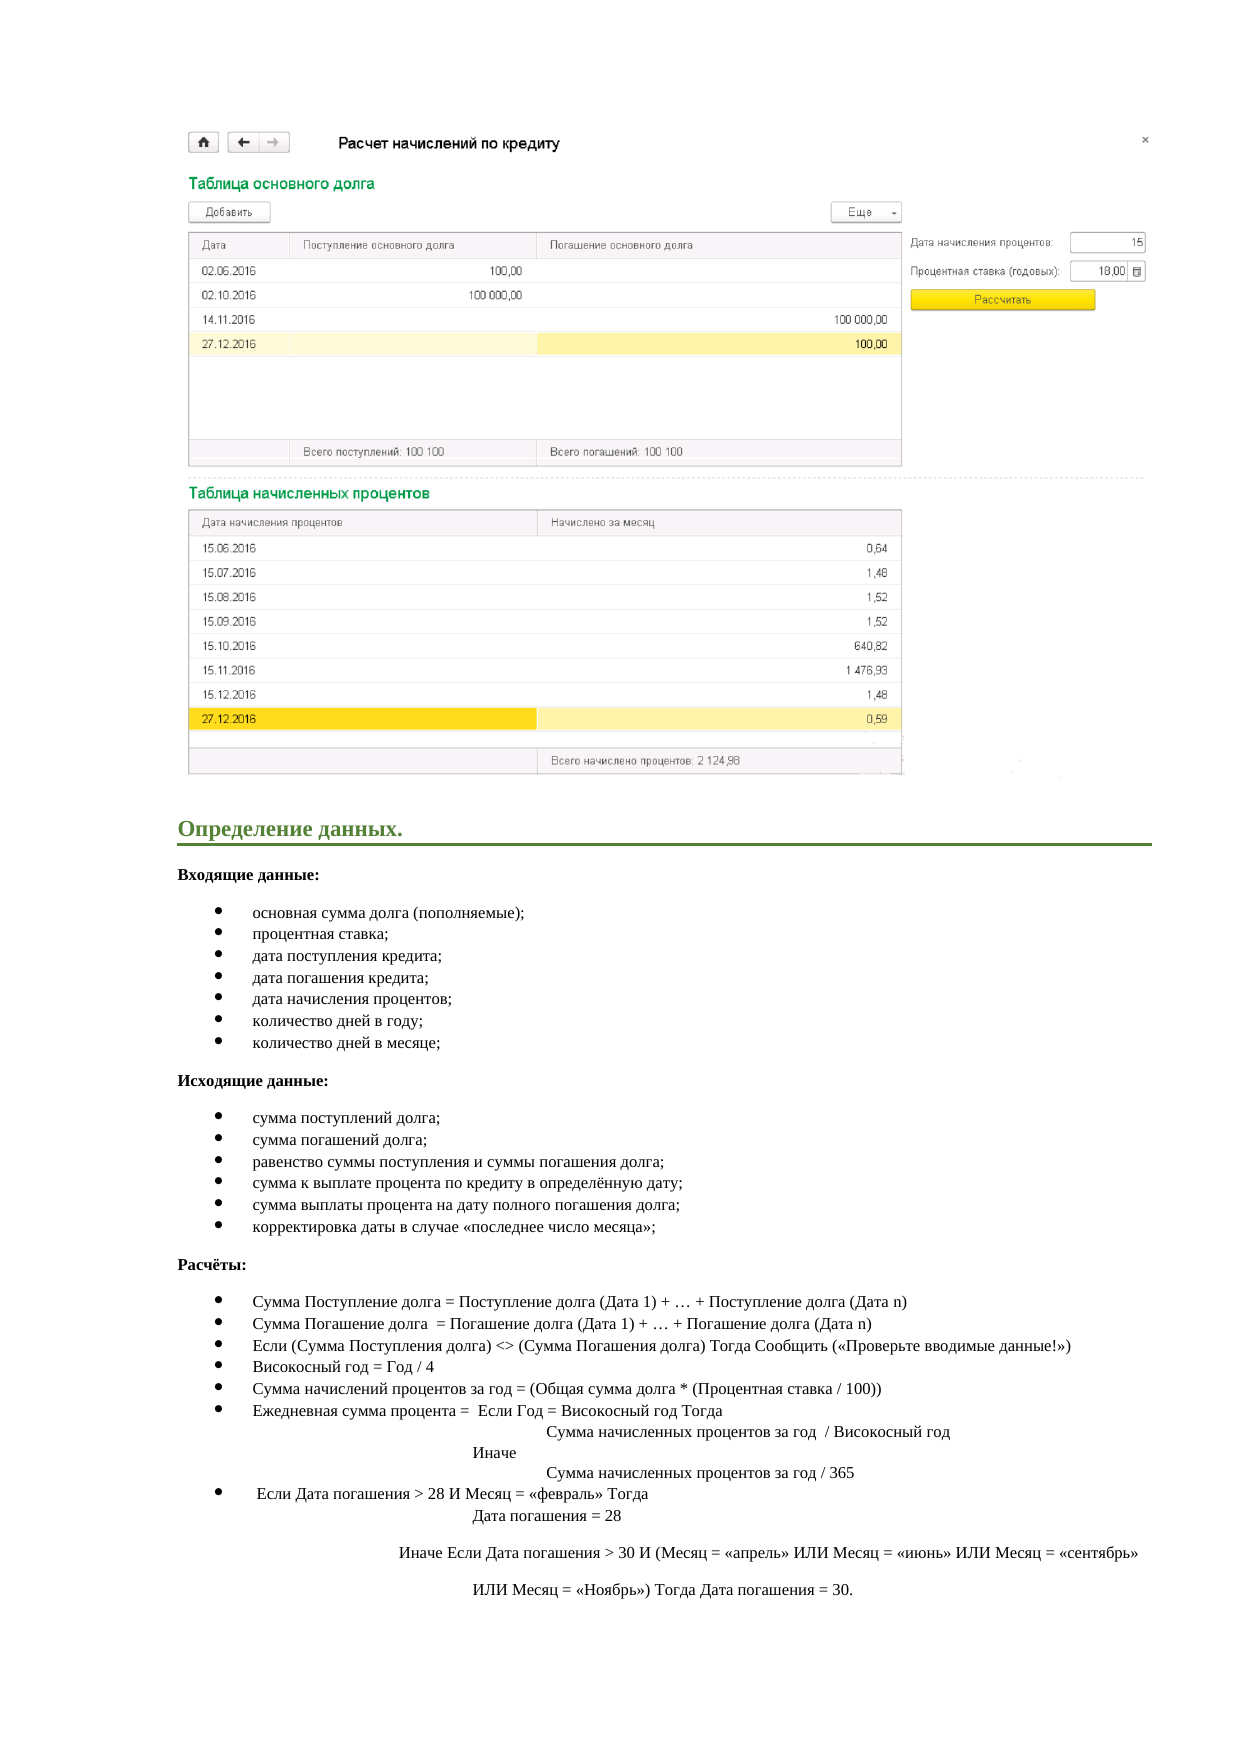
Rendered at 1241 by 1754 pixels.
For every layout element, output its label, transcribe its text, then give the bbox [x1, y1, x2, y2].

picture [177, 118, 1152, 796]
list сумма погашений долга; [215, 1130, 1152, 1150]
list Ежедневная сумма процента = Если Год = Високосный год Тогда [215, 1400, 1152, 1420]
list Сумма Погашение долга = Погашение долга (Дата 1) + … + Погашение долга (Дата n) [215, 1314, 1152, 1334]
list Иначе [252, 1443, 1152, 1462]
list Дата погашения = 28 [472, 1506, 1152, 1525]
list равенство суммы поступления и суммы погашения долга; [215, 1151, 1152, 1171]
list основная сумма долга (пополняемые); [215, 902, 1152, 922]
list Сумма начислений процентов за год = (Общая сумма долга * (Процентная ставка / 100)) [215, 1379, 1152, 1399]
list Если Дата погашения > 28 И Месяц = «февраль» Тогда [215, 1484, 1152, 1504]
list сумма поступлений долга; [215, 1108, 1152, 1128]
list Високосный год = Год / 4 [215, 1357, 1152, 1377]
list Сумма начисленных процентов за год / Високосный год [252, 1422, 1152, 1441]
list Сумма начисленных процентов за год / 365 [252, 1463, 1152, 1482]
list количество дней в месяце; [215, 1032, 1152, 1052]
text Расчёты: [177, 1255, 1152, 1274]
list сумма выплаты процента на дату полного погашения долга; [215, 1195, 1152, 1215]
list Сумма Поступление долга = Поступление долга (Дата 1) + … + Поступление долга (Дата n) [215, 1292, 1152, 1312]
list дата начисления процентов; [215, 989, 1152, 1009]
text Определение данных. [177, 815, 1152, 843]
text Исходящие данные: [177, 1071, 1152, 1090]
list дата поступления кредита; [215, 946, 1152, 966]
text ИЛИ Месяц = «Ноябрь») Тогда Дата погашения = 30. [398, 1580, 1152, 1599]
list Если (Сумма Поступления долга) <> (Сумма Погашения долга) Тогда Сообщить («Проверьте вводимые данные!») [215, 1335, 1152, 1355]
list процентная ставка; [215, 924, 1152, 944]
list дата погашения кредита; [215, 967, 1152, 987]
list корректировка даты в случае «последнее число месяца»; [215, 1216, 1152, 1236]
text Иначе Если Дата погашения > 30 И (Месяц = «апрель» ИЛИ Месяц = «июнь» ИЛИ Месяц = «сентябрь» [177, 1543, 1152, 1562]
text Входящие данные: [177, 865, 1152, 884]
list количество дней в году; [215, 1011, 1152, 1031]
list сумма к выплате процента по кредиту в определённую дату; [215, 1173, 1152, 1193]
